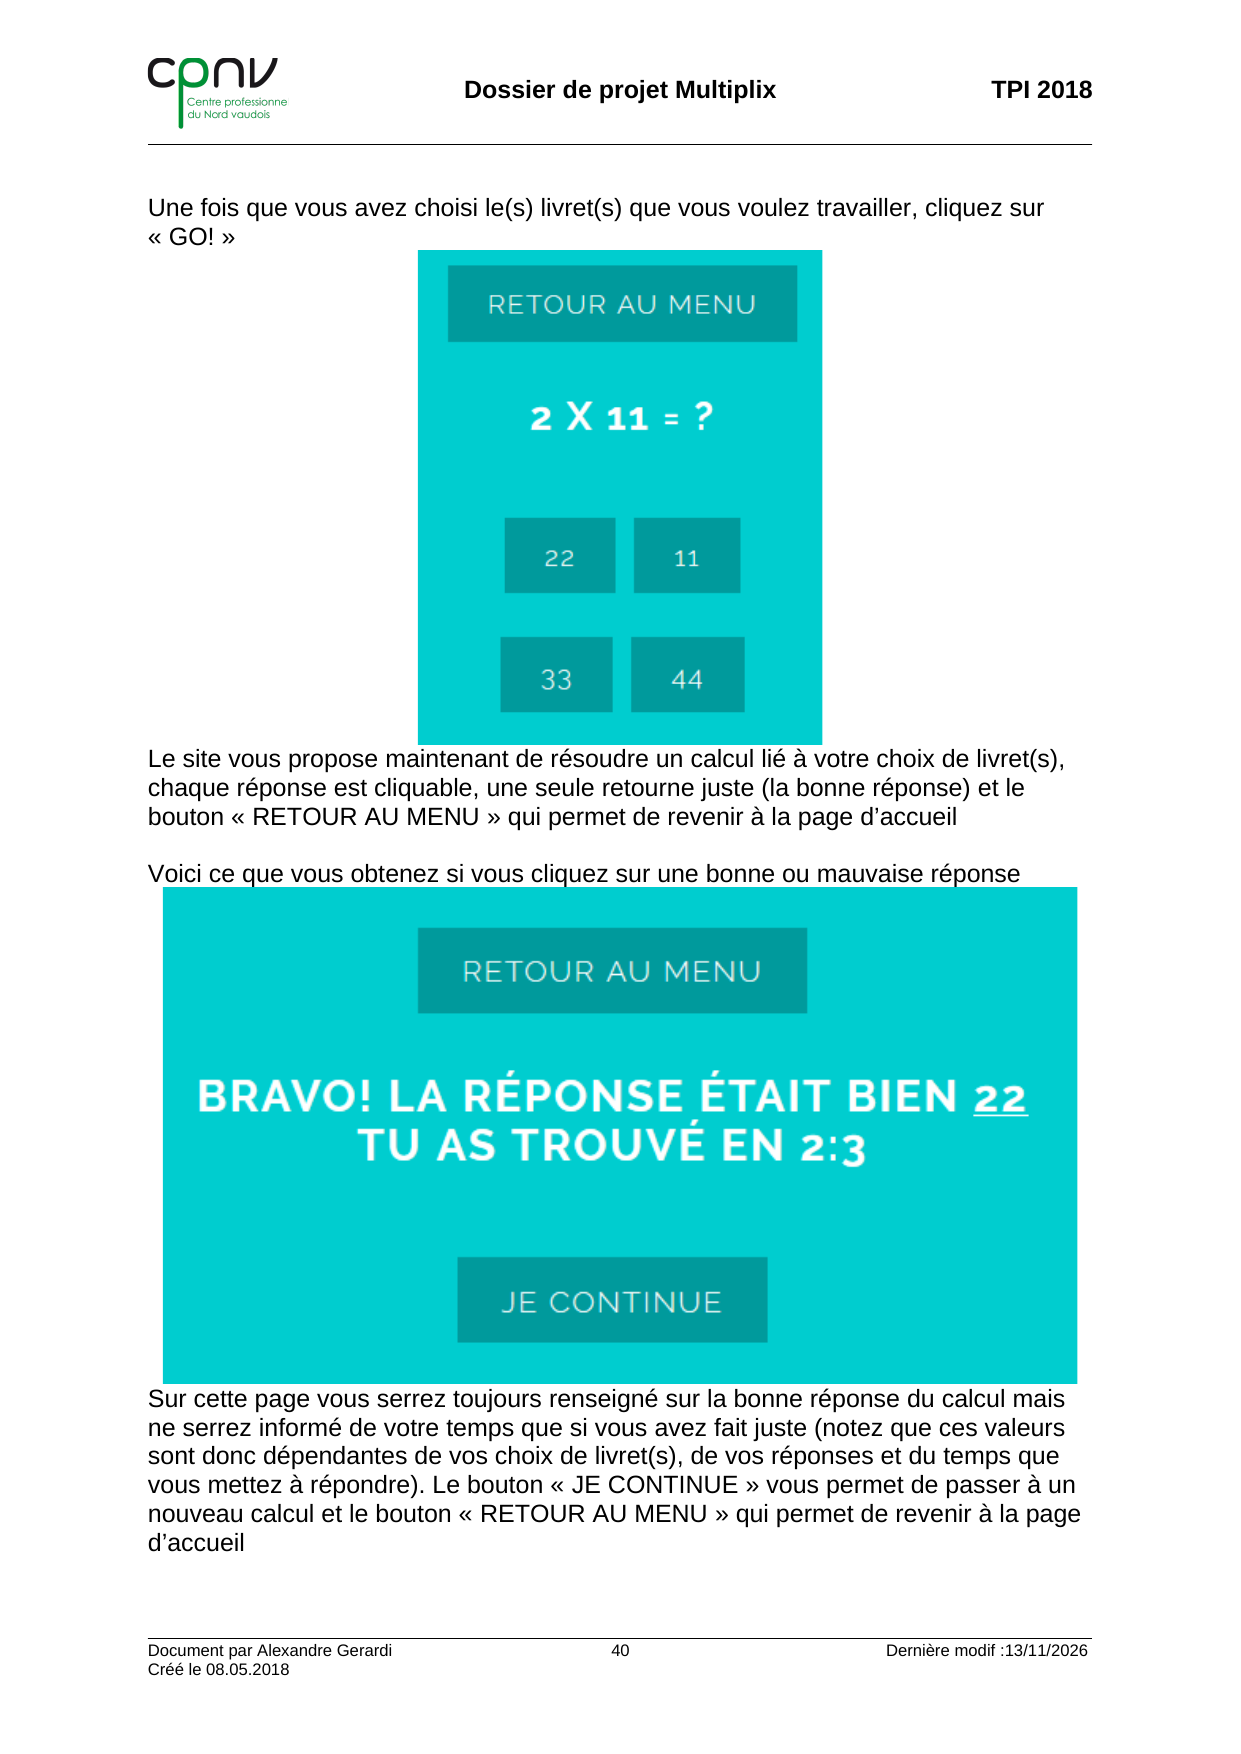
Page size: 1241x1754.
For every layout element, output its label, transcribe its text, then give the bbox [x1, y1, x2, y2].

text Une fois que vous avez choisi le(s) livret(s) que vous voulez travailler, cliquez sur « GO! » [148, 193, 1092, 251]
text Voici ce que vous obtenez si vous cliquez sur une bonne ou mauvaise réponse [148, 859, 1092, 888]
picture [162, 887, 1078, 1384]
text Sur cette page vous serrez toujours renseigné sur la bonne réponse du calcul mais ne serrez informé de votre temps que si vous avez fait juste (notez que ces valeurs sont donc dépendantes de vos choix de livret(s), de vos réponses et du temps que vous mettez à répondre). Le bouton « JE CONTINUE » vous permet de passer à un nouveau calcul et le bouton « RETOUR AU MENU » qui permet de revenir à la page d’accueil [148, 1384, 1092, 1556]
text Le site vous propose maintenant de résoudre un calcul lié à votre choix de livret(s), chaque réponse est cliquable, une seule retourne juste (la bonne réponse) et le bouton « RETOUR AU MENU » qui permet de revenir à la page d’accueil [148, 744, 1092, 830]
picture [147, 58, 289, 129]
picture [417, 250, 823, 745]
